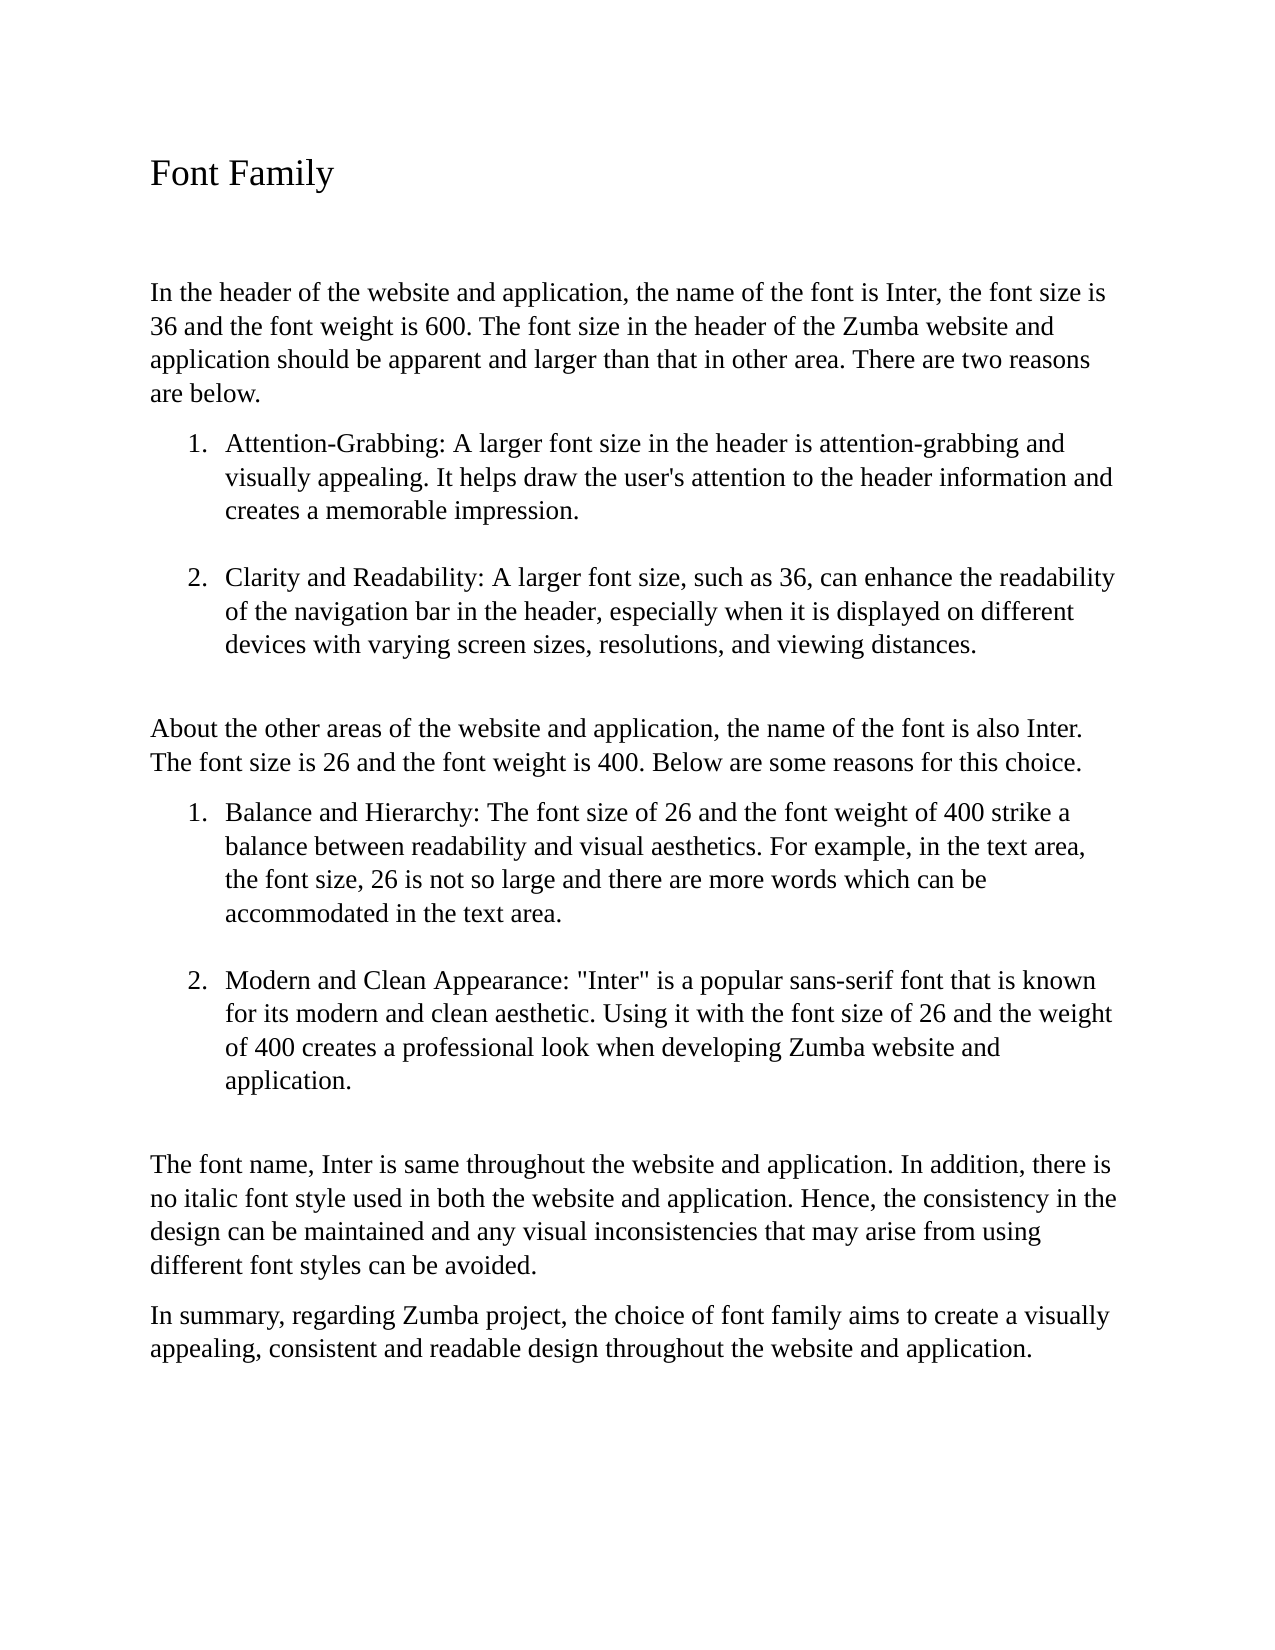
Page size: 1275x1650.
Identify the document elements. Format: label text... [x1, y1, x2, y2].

text The font name, Inter is same throughout the website and application. In addition, there is no italic font style used in both the website and application. Hence, the consistency in the design can be maintained and any visual inconsistencies that may arise from using different font styles can be avoided. [150, 1148, 1125, 1280]
list Clarity and Readability: A larger font size, such as 36, can enhance the readability of the navigation bar in the header, especially when it is displayed on different devices with varying screen sizes, resolutions, and viewing distances. [187, 561, 1125, 660]
list Modern and Clean Appearance: "Inter" is a popular sans-serif font that is known for its modern and clean aesthetic. Using it with the font size of 26 and the weight of 400 creates a professional look when developing Zumba website and application. [187, 964, 1125, 1096]
text Font Family [150, 150, 1125, 193]
text About the other areas of the website and application, the name of the font is also Inter. The font size is 26 and the font weight is 400. Below are some reasons for this choice. [150, 712, 1125, 777]
text In summary, regarding Zumba project, the choice of font family aims to create a visually appealing, consistent and readable design throughout the website and application. [150, 1299, 1125, 1364]
text In the header of the website and application, the name of the font is Inter, the font size is 36 and the font weight is 600. The font size in the header of the Zumba website and application should be apparent and larger than that in other area. There are two reasons are below. [150, 276, 1125, 408]
list Balance and Hierarchy: The font size of 26 and the font weight of 400 strike a balance between readability and visual aesthetics. For example, in the text area, the font size, 26 is not so large and there are more words which can be accommodated in the text area. [187, 796, 1125, 928]
list Attention-Grabbing: A larger font size in the header is attention-grabbing and visually appealing. It helps draw the user's attention to the header information and creates a memorable impression. [187, 427, 1125, 526]
